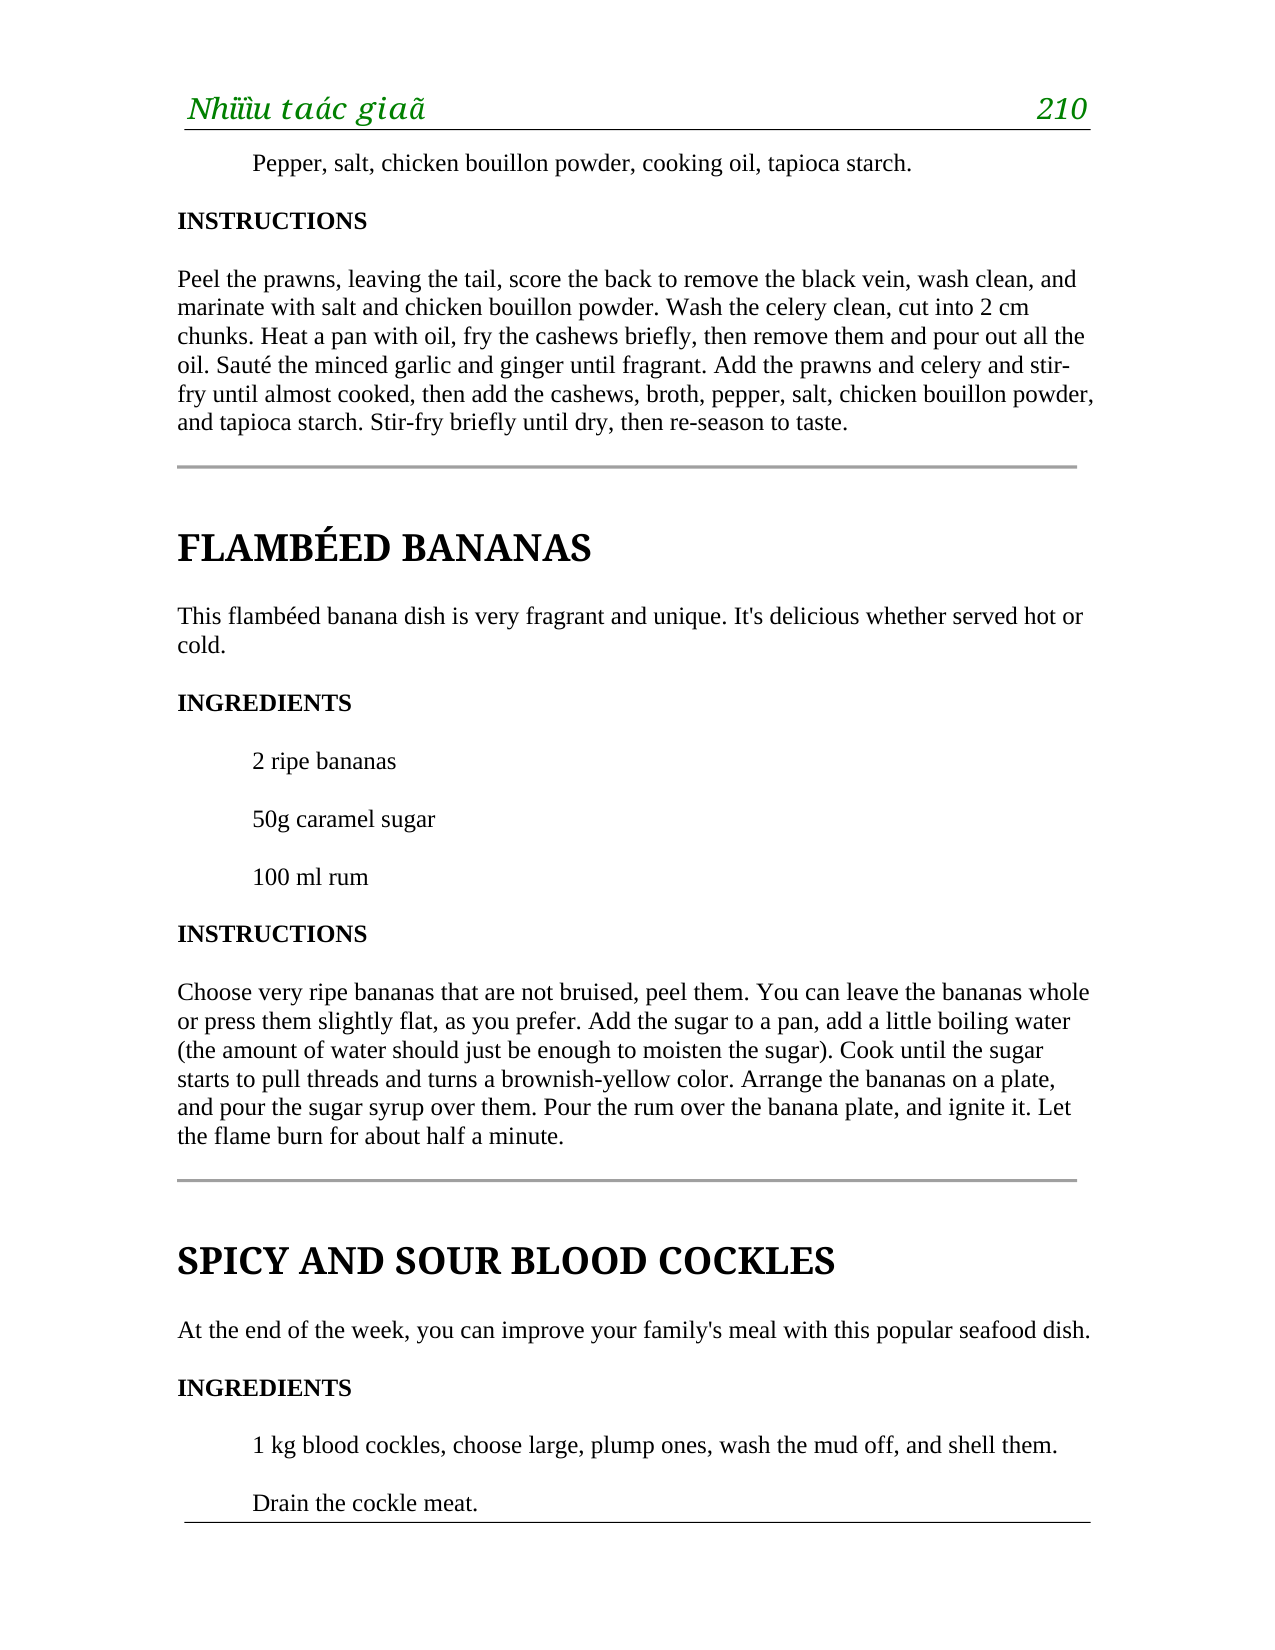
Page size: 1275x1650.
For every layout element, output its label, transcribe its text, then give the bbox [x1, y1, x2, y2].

text INGREDIENTS [177, 688, 1098, 717]
text INSTRUCTIONS [177, 919, 1098, 948]
text 100 ml rum [252, 862, 1098, 890]
text 1 kg blood cockles, choose large, plump ones, wash the mud off, and shell them. [252, 1431, 1098, 1459]
text 2 ripe bananas [252, 746, 1098, 774]
text Peel the prawns, leaving the tail, score the back to remove the black vein, wash clean, and marinate with salt and chicken bouillon powder. Wash the celery clean, cut into 2 cm chunks. Heat a pan with oil, fry the cashews briefly, then remove them and pour out all the oil. Sauté the minced garlic and ginger until fragrant. Add the prawns and celery and stir-fry until almost cooked, then add the cashews, broth, pepper, salt, chicken bouillon powder, and tapioca starch. Stir-fry briefly until dry, then re-season to taste. [177, 264, 1098, 436]
text Drain the cockle meat. [252, 1488, 1098, 1517]
subtitle FLAMBÉED BANANAS [177, 521, 1098, 572]
subtitle SPICY AND SOUR BLOOD COCKLES [177, 1234, 1098, 1286]
text At the end of the week, you can improve your family's meal with this popular seafood dish. [177, 1315, 1098, 1343]
text This flambéed banana dish is very fragrant and unique. It's delicious whether served hot or cold. [177, 601, 1098, 659]
text Choose very ripe bananas that are not bruised, peel them. You can leave the bananas whole or press them slightly flat, as you prefer. Add the sugar to a pan, add a little boiling water (the amount of water should just be enough to moisten the sugar). Cook until the sugar starts to pull threads and turns a brownish-yellow color. Arrange the bananas on a plate, and pour the sugar syrup over them. Pour the rum over the banana plate, and ignite it. Let the flame burn for about half a minute. [177, 977, 1098, 1150]
text INGREDIENTS [177, 1373, 1098, 1401]
text 50g caramel sugar [252, 804, 1098, 832]
text INSTRUCTIONS [177, 206, 1098, 234]
text Pepper, salt, chicken bouillon powder, cooking oil, tapioca starch. [252, 148, 1098, 177]
